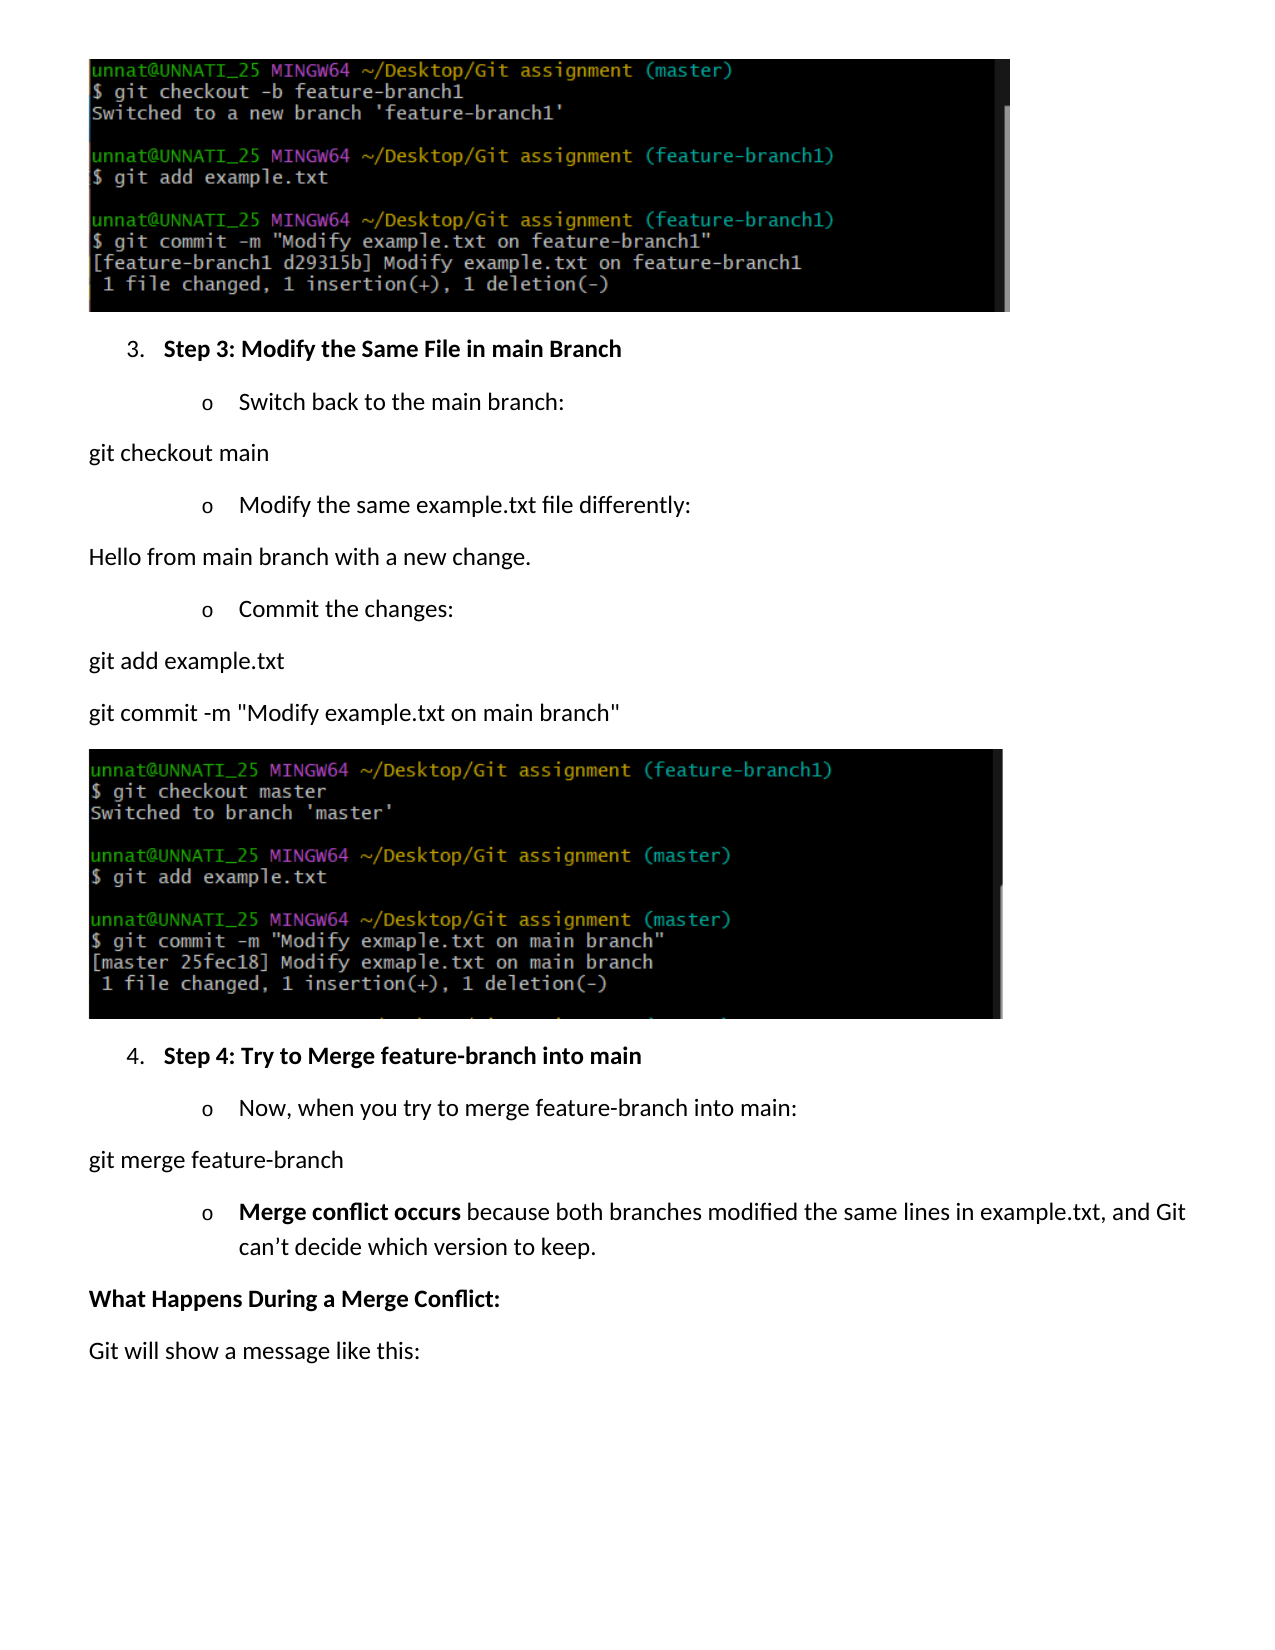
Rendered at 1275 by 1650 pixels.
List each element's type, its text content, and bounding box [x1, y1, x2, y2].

list Switch back to the main branch: [201, 386, 1196, 416]
text Git will show a message like this: [89, 1336, 1196, 1366]
text Hello from main branch with a new change. [89, 542, 1196, 572]
list Commit the changes: [201, 593, 1196, 624]
text What Happens During a Merge Conflict: [89, 1283, 1196, 1314]
picture [88, 59, 1010, 312]
text git merge feature-branch [89, 1144, 1196, 1175]
list Step 3: Modify the Same File in main Branch [126, 334, 1196, 364]
text git commit -m "Modify example.txt on main branch" [89, 697, 1196, 728]
picture [88, 749, 1003, 1019]
list Now, when you try to merge feature-branch into main: [201, 1092, 1196, 1123]
text git add example.txt [89, 646, 1196, 676]
list Merge conflict occurs because both branches modified the same lines in example.txt, and Git can’t decide which version to keep. [201, 1196, 1196, 1262]
text git checkout main [89, 438, 1196, 468]
list Step 4: Try to Merge feature-branch into main [126, 1040, 1196, 1071]
list Modify the same example.txt file differently: [201, 489, 1196, 520]
